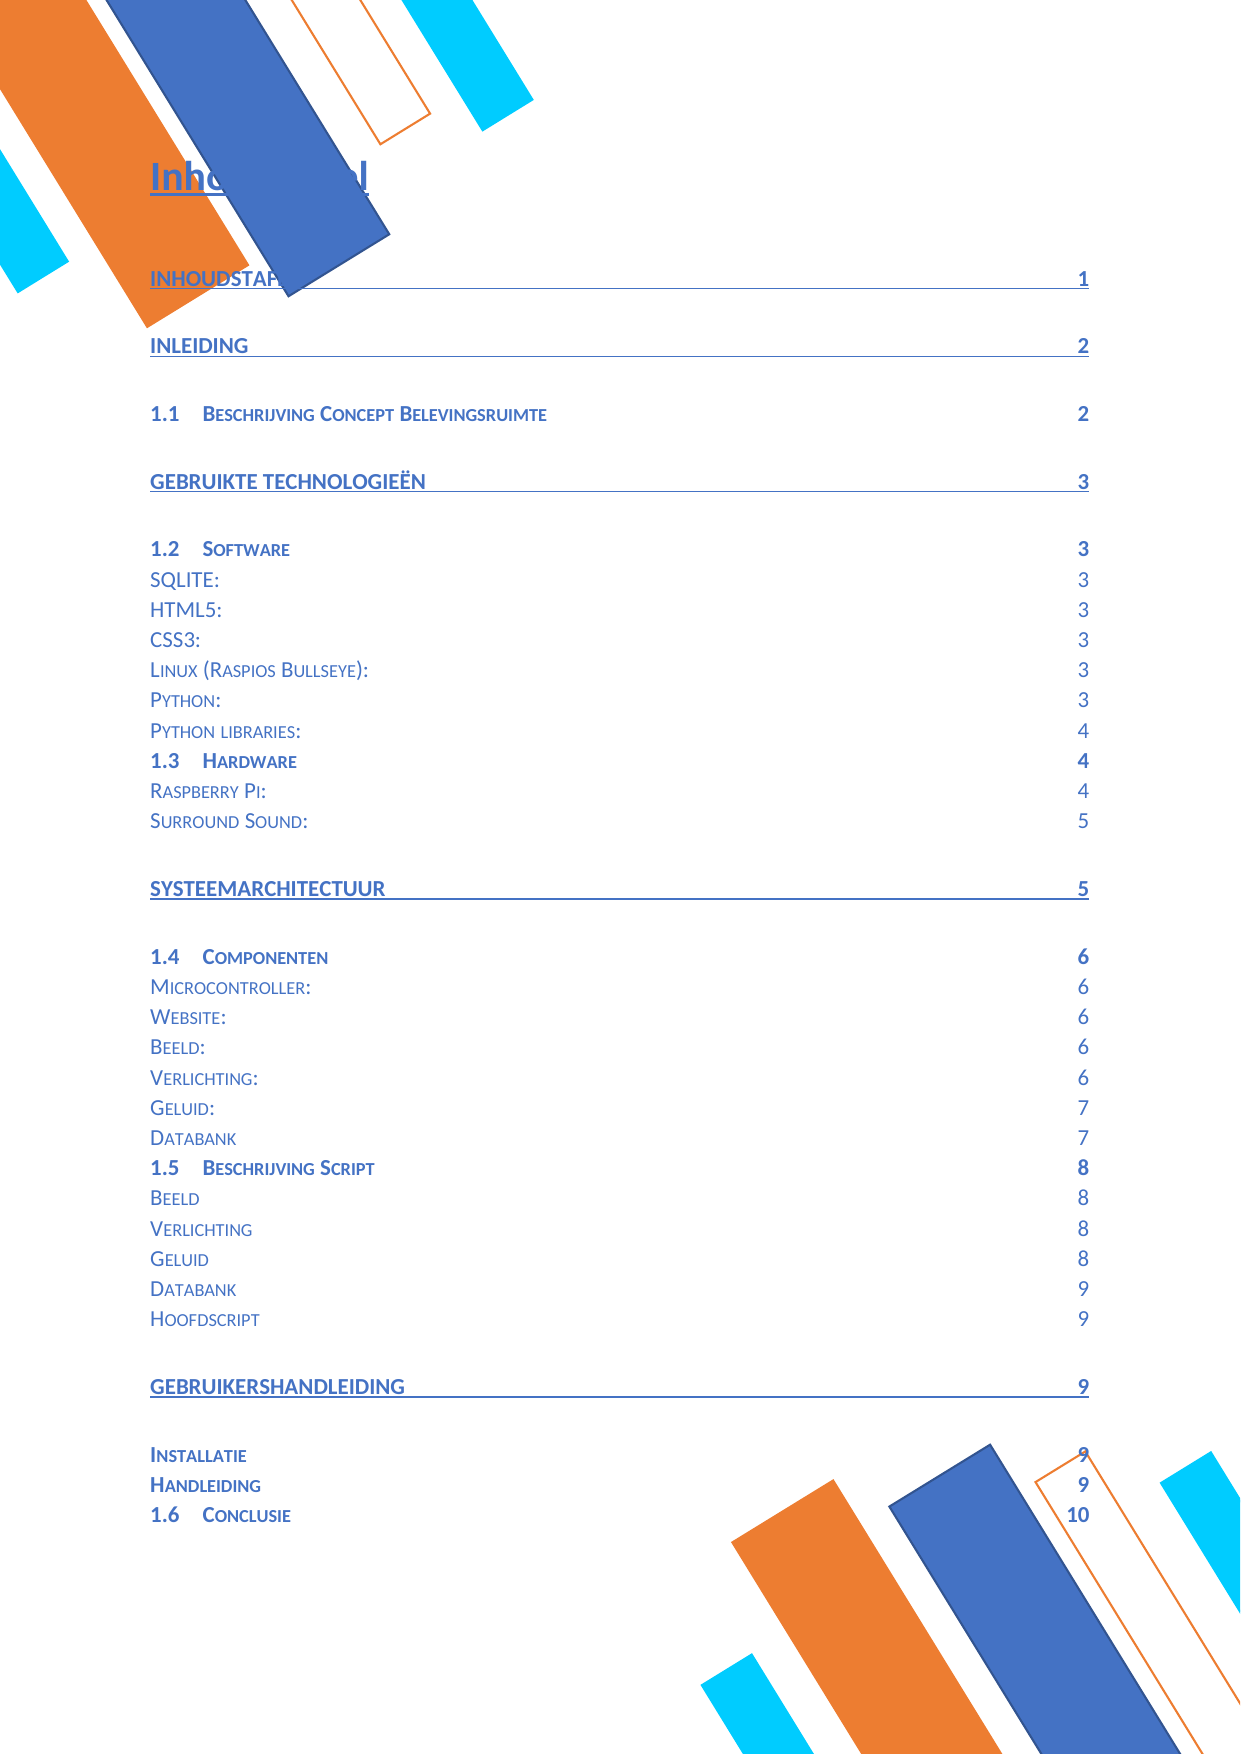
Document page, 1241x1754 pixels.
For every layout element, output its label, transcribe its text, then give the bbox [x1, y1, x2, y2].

text Systeemarchitectuur 5 [150, 874, 1090, 902]
subtitle Inhoudstafel [150, 150, 1090, 201]
text HTML5: 3 [150, 595, 1090, 623]
text 1.3 Hardware 4 [150, 746, 1090, 774]
text Verlichting 8 [150, 1214, 1090, 1242]
text Gebruikershandleiding 9 [150, 1372, 1090, 1400]
text Installatie 9 [150, 1440, 1090, 1468]
text Python: 3 [150, 686, 1090, 714]
text Verlichting: 6 [150, 1063, 1090, 1091]
text Surround Sound: 5 [150, 806, 1090, 834]
text Inhoudstafel 1 [150, 264, 1090, 292]
text Raspberry Pi: 4 [150, 776, 1090, 804]
text Geluid: 7 [150, 1093, 1090, 1121]
text Beeld: 6 [150, 1032, 1090, 1061]
text CSS3: 3 [150, 625, 1090, 653]
text Inleiding 2 [150, 331, 1090, 359]
text Gebruikte technologieën 3 [150, 467, 1090, 495]
text 1.2 Software 3 [150, 534, 1090, 563]
text Beeld 8 [150, 1183, 1090, 1212]
text Databank 9 [150, 1274, 1090, 1302]
text 1.1 Beschrijving Concept Belevingsruimte 2 [150, 399, 1090, 427]
text SQLITE: 3 [150, 565, 1090, 593]
text Linux (Raspios Bullseye): 3 [150, 655, 1090, 683]
text Databank 7 [150, 1123, 1090, 1151]
text Python libraries: 4 [150, 716, 1090, 744]
text Geluid 8 [150, 1244, 1090, 1272]
text 1.6 Conclusie 10 [150, 1500, 1090, 1528]
text Website: 6 [150, 1002, 1090, 1030]
text Handleiding 9 [150, 1470, 1090, 1498]
text 1.4 Componenten 6 [150, 942, 1090, 970]
text Hoofdscript 9 [150, 1304, 1090, 1332]
text Microcontroller: 6 [150, 972, 1090, 1000]
text 1.5 Beschrijving Script 8 [150, 1153, 1090, 1181]
